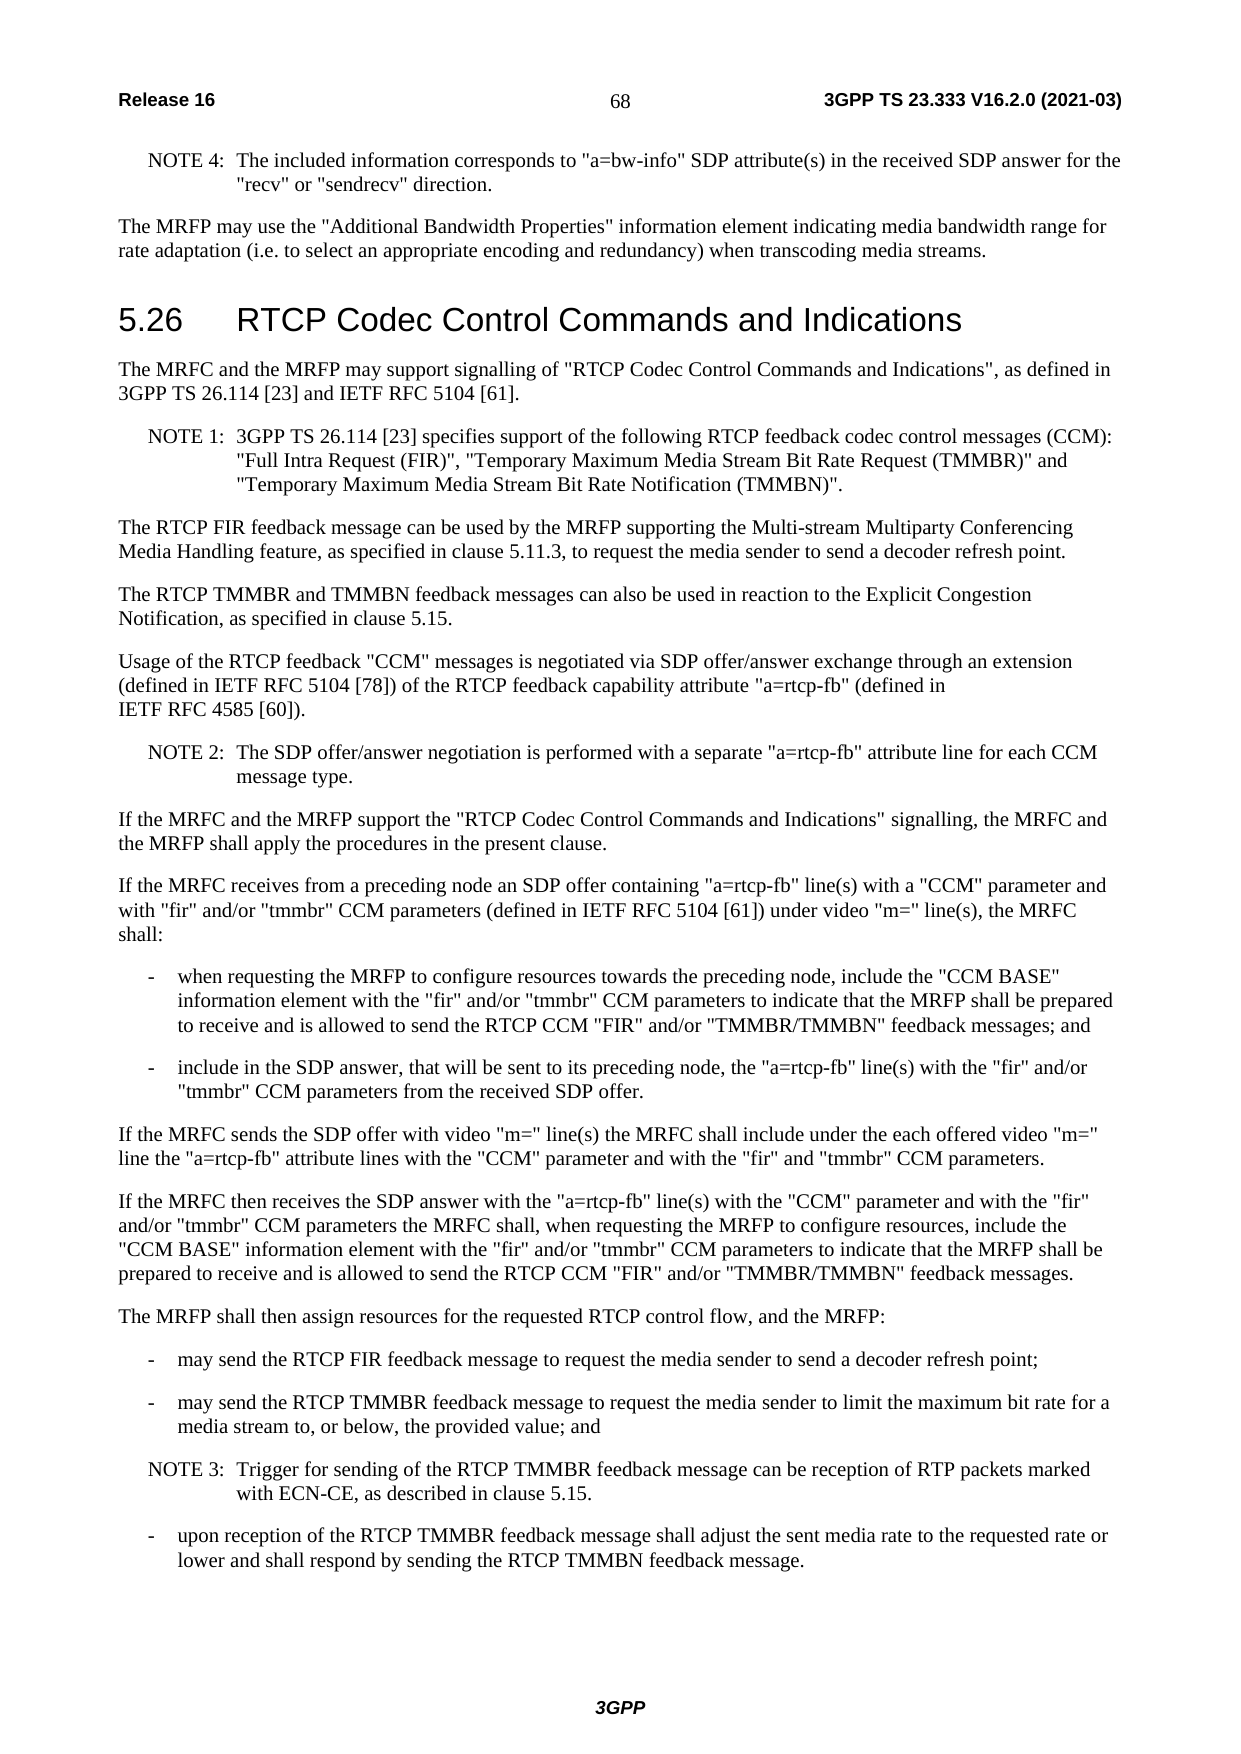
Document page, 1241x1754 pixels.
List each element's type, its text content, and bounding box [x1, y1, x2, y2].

text - upon reception of the RTCP TMMBR feedback message shall adjust the sent media rate to the requested rate or lower and shall respond by sending the RTCP TMMBN feedback message. [148, 1523, 1122, 1572]
text NOTE 3: Trigger for sending of the RTCP TMMBR feedback message can be reception of RTP packets marked with ECN-CE, as described in clause 5.15. [148, 1457, 1122, 1505]
text - include in the SDP answer, that will be sent to its preceding node, the "a=rtcp-fb" line(s) with the "fir" and/or "tmmbr" CCM parameters from the received SDP offer. [148, 1055, 1122, 1103]
text If the MRFC receives from a preceding node an SDP offer containing "a=rtcp-fb" line(s) with a "CCM" parameter and with "fir" and/or "tmmbr" CCM parameters (defined in IETF RFC 5104 [61]) under video "m=" line(s), the MRFC shall: [118, 873, 1122, 946]
text NOTE 4: The included information corresponds to "a=bw-info" SDP attribute(s) in the received SDP answer for the "recv" or "sendrecv" direction. [148, 147, 1122, 196]
text - may send the RTCP TMMBR feedback message to request the media sender to limit the maximum bit rate for a media stream to, or below, the provided value; and [148, 1390, 1122, 1438]
text If the MRFC sends the SDP offer with video "m=" line(s) the MRFC shall include under the each offered video "m=" line the "a=rtcp-fb" attribute lines with the "CCM" parameter and with the "fir" and "tmmbr" CCM parameters. [118, 1122, 1122, 1170]
text The MRFP may use the "Additional Bandwidth Properties" information element indicating media bandwidth range for rate adaptation (i.e. to select an appropriate encoding and redundancy) when transcoding media streams. [118, 214, 1122, 262]
text If the MRFC and the MRFP support the "RTCP Codec Control Commands and Indications" signalling, the MRFC and the MRFP shall apply the procedures in the present clause. [118, 807, 1122, 855]
text NOTE 2: The SDP offer/answer negotiation is performed with a separate "a=rtcp-fb" attribute line for each CCM message type. [148, 740, 1122, 788]
text The MRFC and the MRFP may support signalling of "RTCP Codec Control Commands and Indications", as defined in 3GPP TS 26.114 [23] and IETF RFC 5104 [61]. [118, 357, 1122, 405]
text The RTCP TMMBR and TMMBN feedback messages can also be used in reaction to the Explicit Congestion Notification, as specified in clause 5.15. [118, 582, 1122, 630]
text NOTE 1: 3GPP TS 26.114 [23] specifies support of the following RTCP feedback codec control messages (CCM): "Full Intra Request (FIR)", "Temporary Maximum Media Stream Bit Rate Request (TMMBR)" and "Temporary Maximum Media Stream Bit Rate Notification (TMMBN)". [148, 424, 1122, 496]
text The RTCP FIR feedback message can be used by the MRFP supporting the Multi-stream Multiparty Conferencing Media Handling feature, as specified in clause 5.11.3, to request the media sender to send a decoder refresh point. [118, 515, 1122, 563]
text If the MRFC then receives the SDP answer with the "a=rtcp-fb" line(s) with the "CCM" parameter and with the "fir" and/or "tmmbr" CCM parameters the MRFC shall, when requesting the MRFP to configure resources, include the "CCM BASE" information element with the "fir" and/or "tmmbr" CCM parameters to indicate that the MRFP shall be prepared to receive and is allowed to send the RTCP CCM "FIR" and/or "TMMBR/TMMBN" feedback messages. [118, 1189, 1122, 1285]
text - when requesting the MRFP to configure resources towards the preceding node, include the "CCM BASE" information element with the "fir" and/or "tmmbr" CCM parameters to indicate that the MRFP shall be prepared to receive and is allowed to send the RTCP CCM "FIR" and/or "TMMBR/TMMBN" feedback messages; and [148, 964, 1122, 1037]
text - may send the RTCP FIR feedback message to request the media sender to send a decoder refresh point; [148, 1347, 1122, 1371]
text Usage of the RTCP feedback "CCM" messages is negotiated via SDP offer/answer exchange through an extension (defined in IETF RFC 5104 [78]) of the RTCP feedback capability attribute "a=rtcp-fb" (defined in IETF RFC 4585 [60]). [118, 649, 1122, 721]
text The MRFP shall then assign resources for the requested RTCP control flow, and the MRFP: [118, 1304, 1122, 1328]
subtitle 5.26 RTCP Codec Control Commands and Indications [118, 300, 1122, 338]
